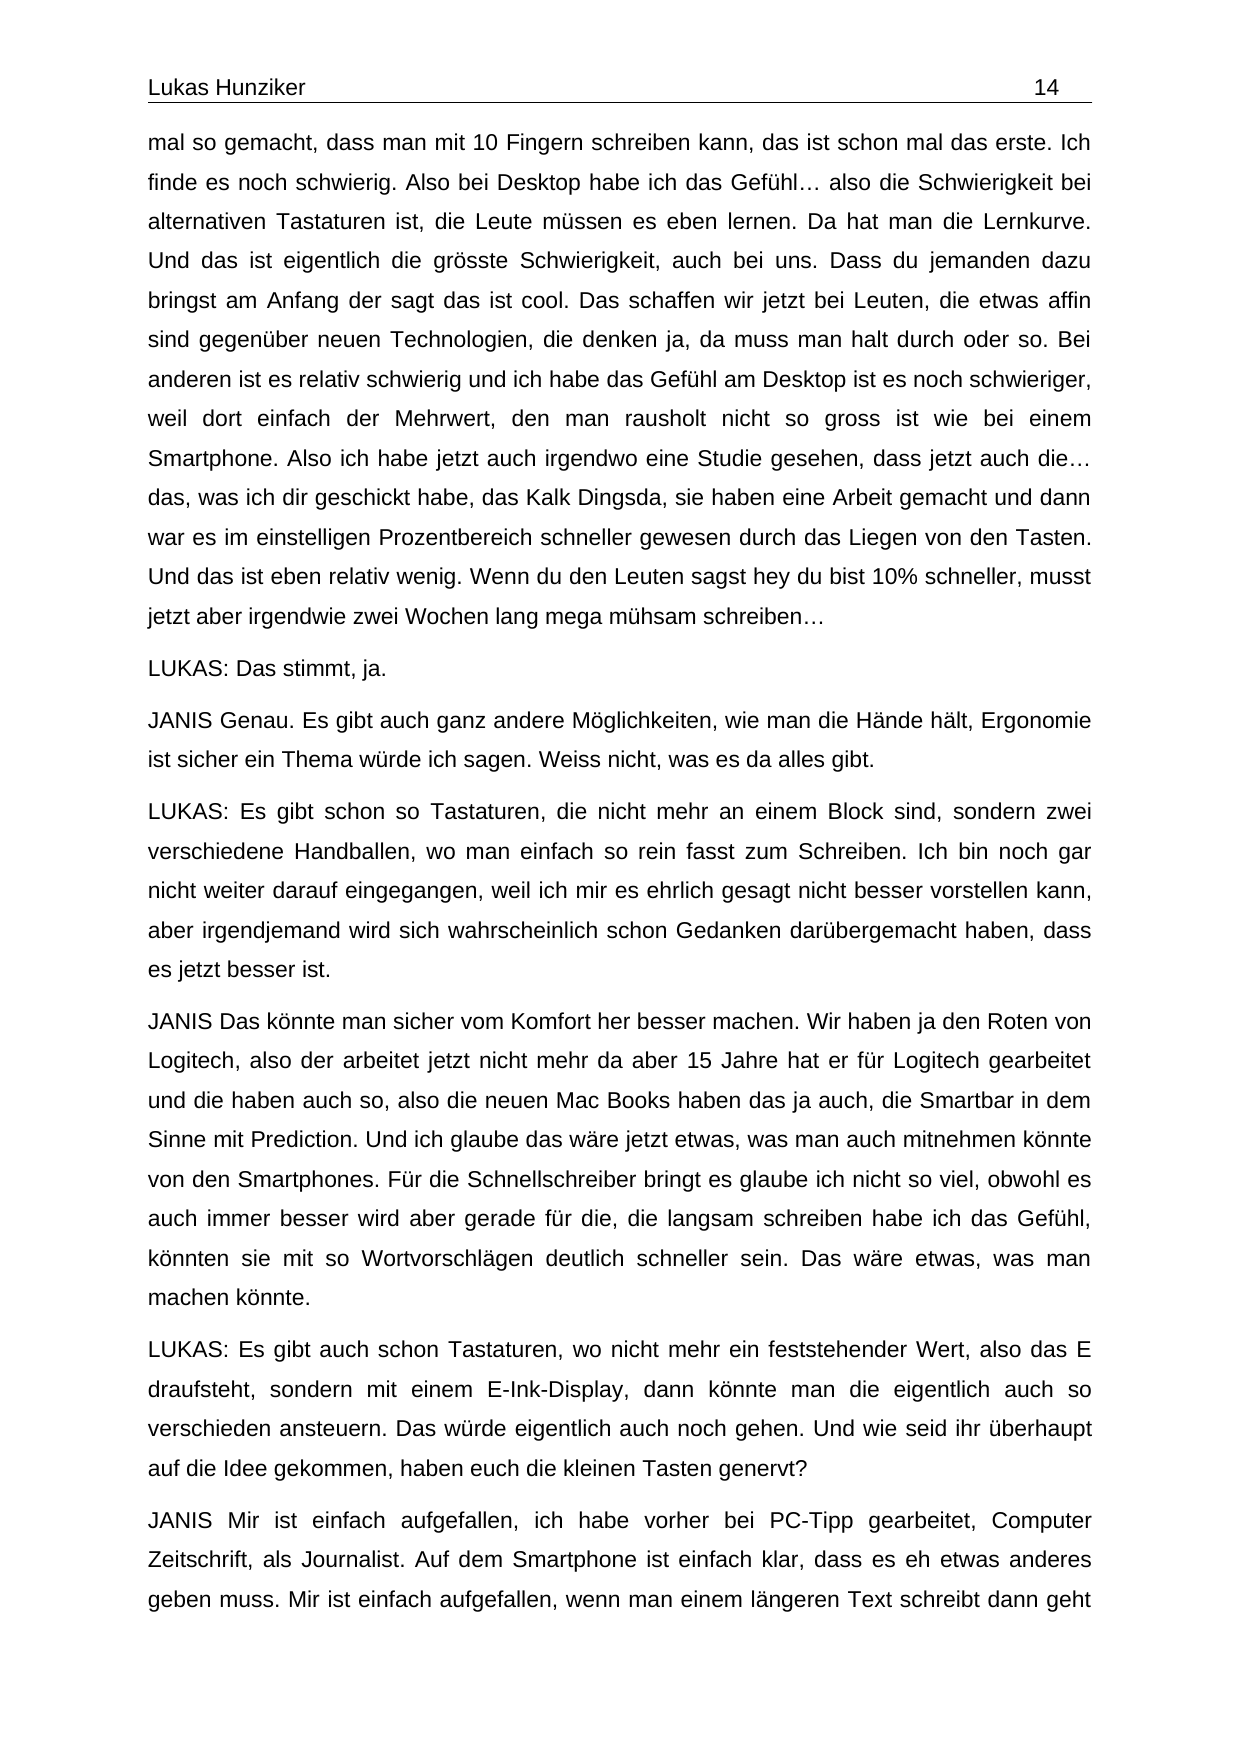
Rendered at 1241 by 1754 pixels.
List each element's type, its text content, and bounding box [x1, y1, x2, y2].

text LUKAS: Es gibt schon so Tastaturen, die nicht mehr an einem Block sind, sondern zwei verschiedene Handballen, wo man einfach so rein fasst zum Schreiben. Ich bin noch gar nicht weiter darauf eingegangen, weil ich mir es ehrlich gesagt nicht besser vorstellen kann, aber irgendjemand wird sich wahrscheinlich schon Gedanken darübergemacht haben, dass es jetzt besser ist. [148, 798, 1092, 982]
text LUKAS: Das stimmt, ja. [148, 655, 1092, 681]
text JANIS Das könnte man sicher vom Komfort her besser machen. Wir haben ja den Roten von Logitech, also der arbeitet jetzt nicht mehr da aber 15 Jahre hat er für Logitech gearbeitet und die haben auch so, also die neuen Mac Books haben das ja auch, die Smartbar in dem Sinne mit Prediction. Und ich glaube das wäre jetzt etwas, was man auch mitnehmen könnte von den Smartphones. Für die Schnellschreiber bringt es glaube ich nicht so viel, obwohl es auch immer besser wird aber gerade für die, die langsam schreiben habe ich das Gefühl, könnten sie mit so Wortvorschlägen deutlich schneller sein. Das wäre etwas, was man machen könnte. [148, 1008, 1092, 1311]
text LUKAS: Es gibt auch schon Tastaturen, wo nicht mehr ein feststehender Wert, also das E draufsteht, sondern mit einem E-Ink-Display, dann könnte man die eigentlich auch so verschieden ansteuern. Das würde eigentlich auch noch gehen. Und wie seid ihr überhaupt auf die Idee gekommen, haben euch die kleinen Tasten genervt? [148, 1336, 1092, 1481]
text JANIS Genau. Es gibt auch ganz andere Möglichkeiten, wie man die Hände hält, Ergonomie ist sicher ein Thema würde ich sagen. Weiss nicht, was es da alles gibt. [148, 707, 1092, 772]
